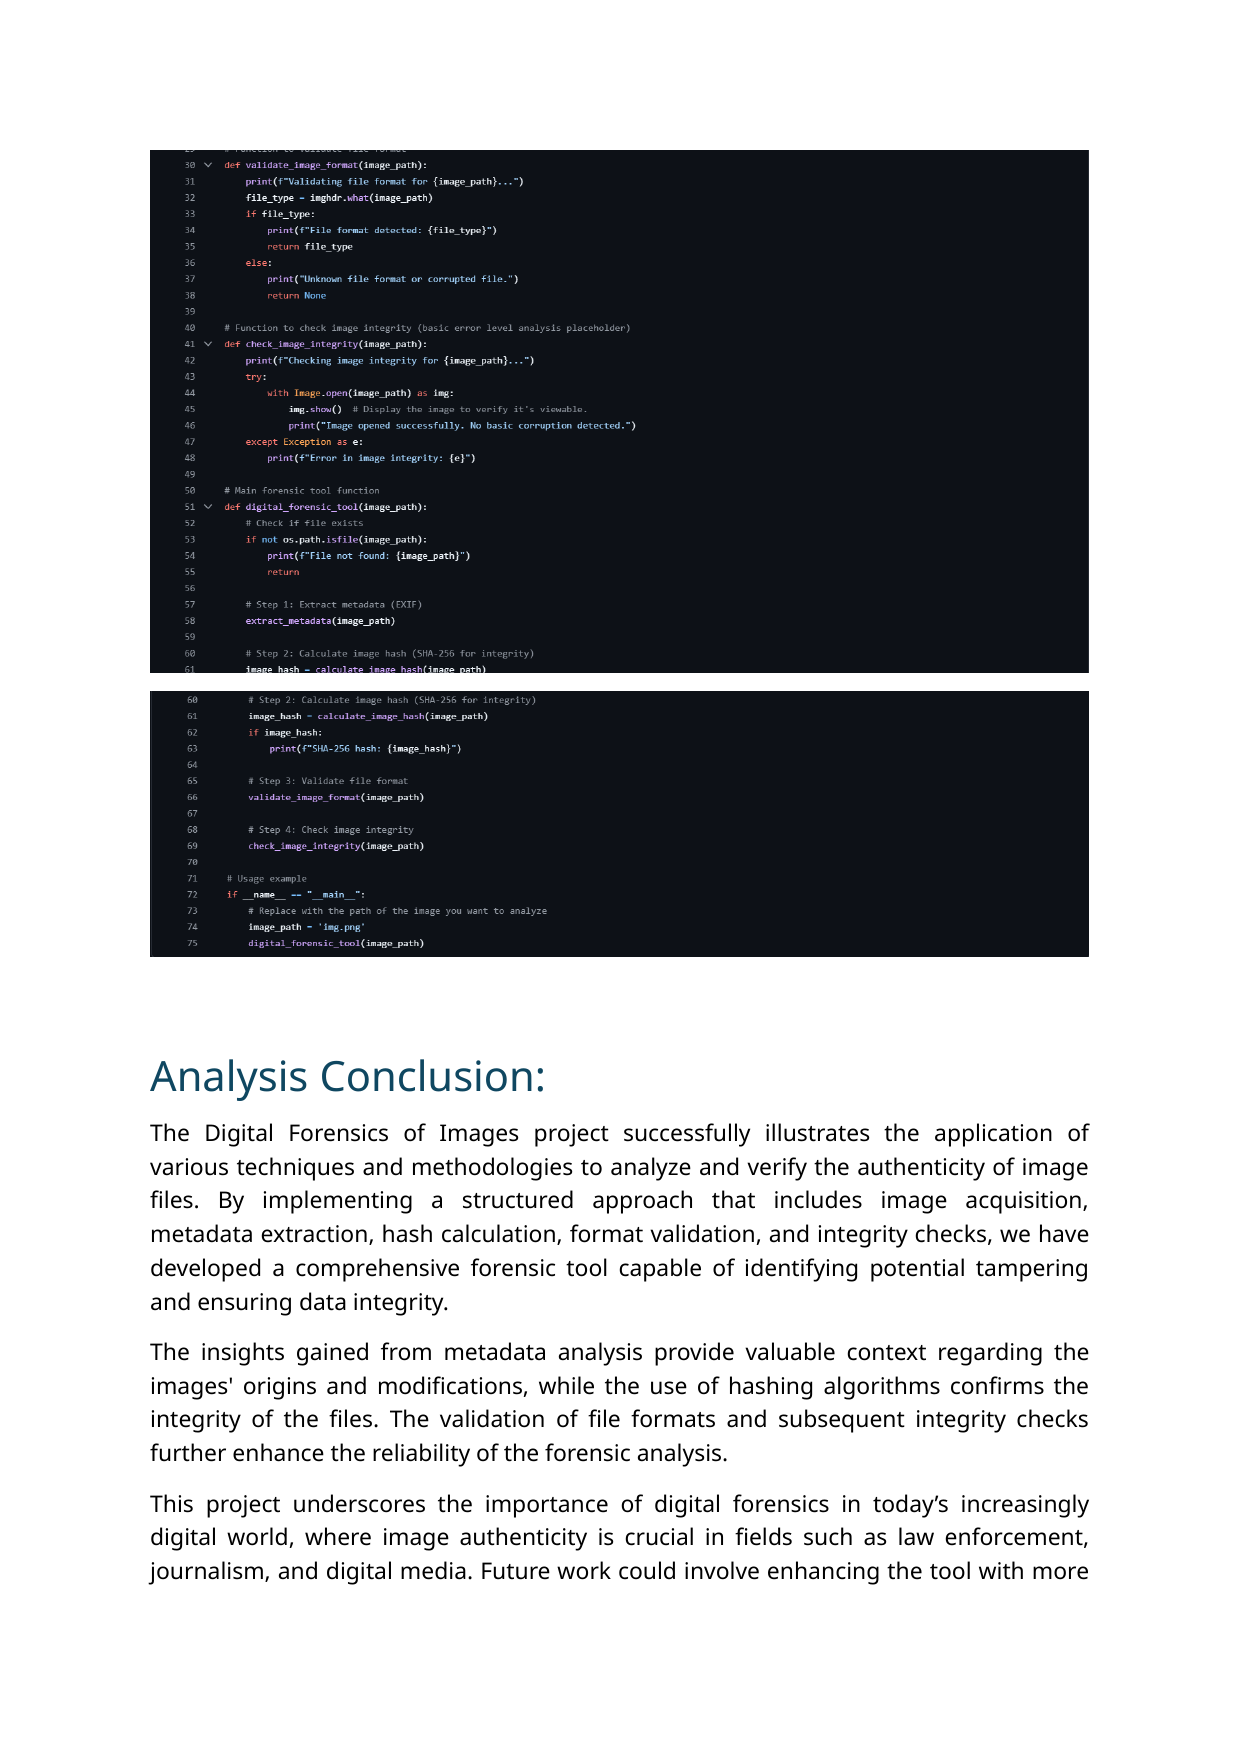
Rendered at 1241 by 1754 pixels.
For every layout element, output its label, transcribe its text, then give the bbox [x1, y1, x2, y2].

text The Digital Forensics of Images project successfully illustrates the application of various techniques and methodologies to analyze and verify the authenticity of image files. By implementing a structured approach that includes image acquisition, metadata extraction, hash calculation, format validation, and integrity checks, we have developed a comprehensive forensic tool capable of identifying potential tampering and ensuring data integrity. [150, 1117, 1090, 1317]
picture [150, 691, 1089, 957]
subtitle Analysis Conclusion: [150, 1047, 1090, 1104]
text The insights gained from metadata analysis provide valuable context regarding the images' origins and modifications, while the use of hashing algorithms confirms the integrity of the files. The validation of file formats and subsequent integrity checks further enhance the reliability of the forensic analysis. [150, 1336, 1090, 1468]
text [150, 1487, 1090, 1586]
picture [150, 150, 1089, 673]
